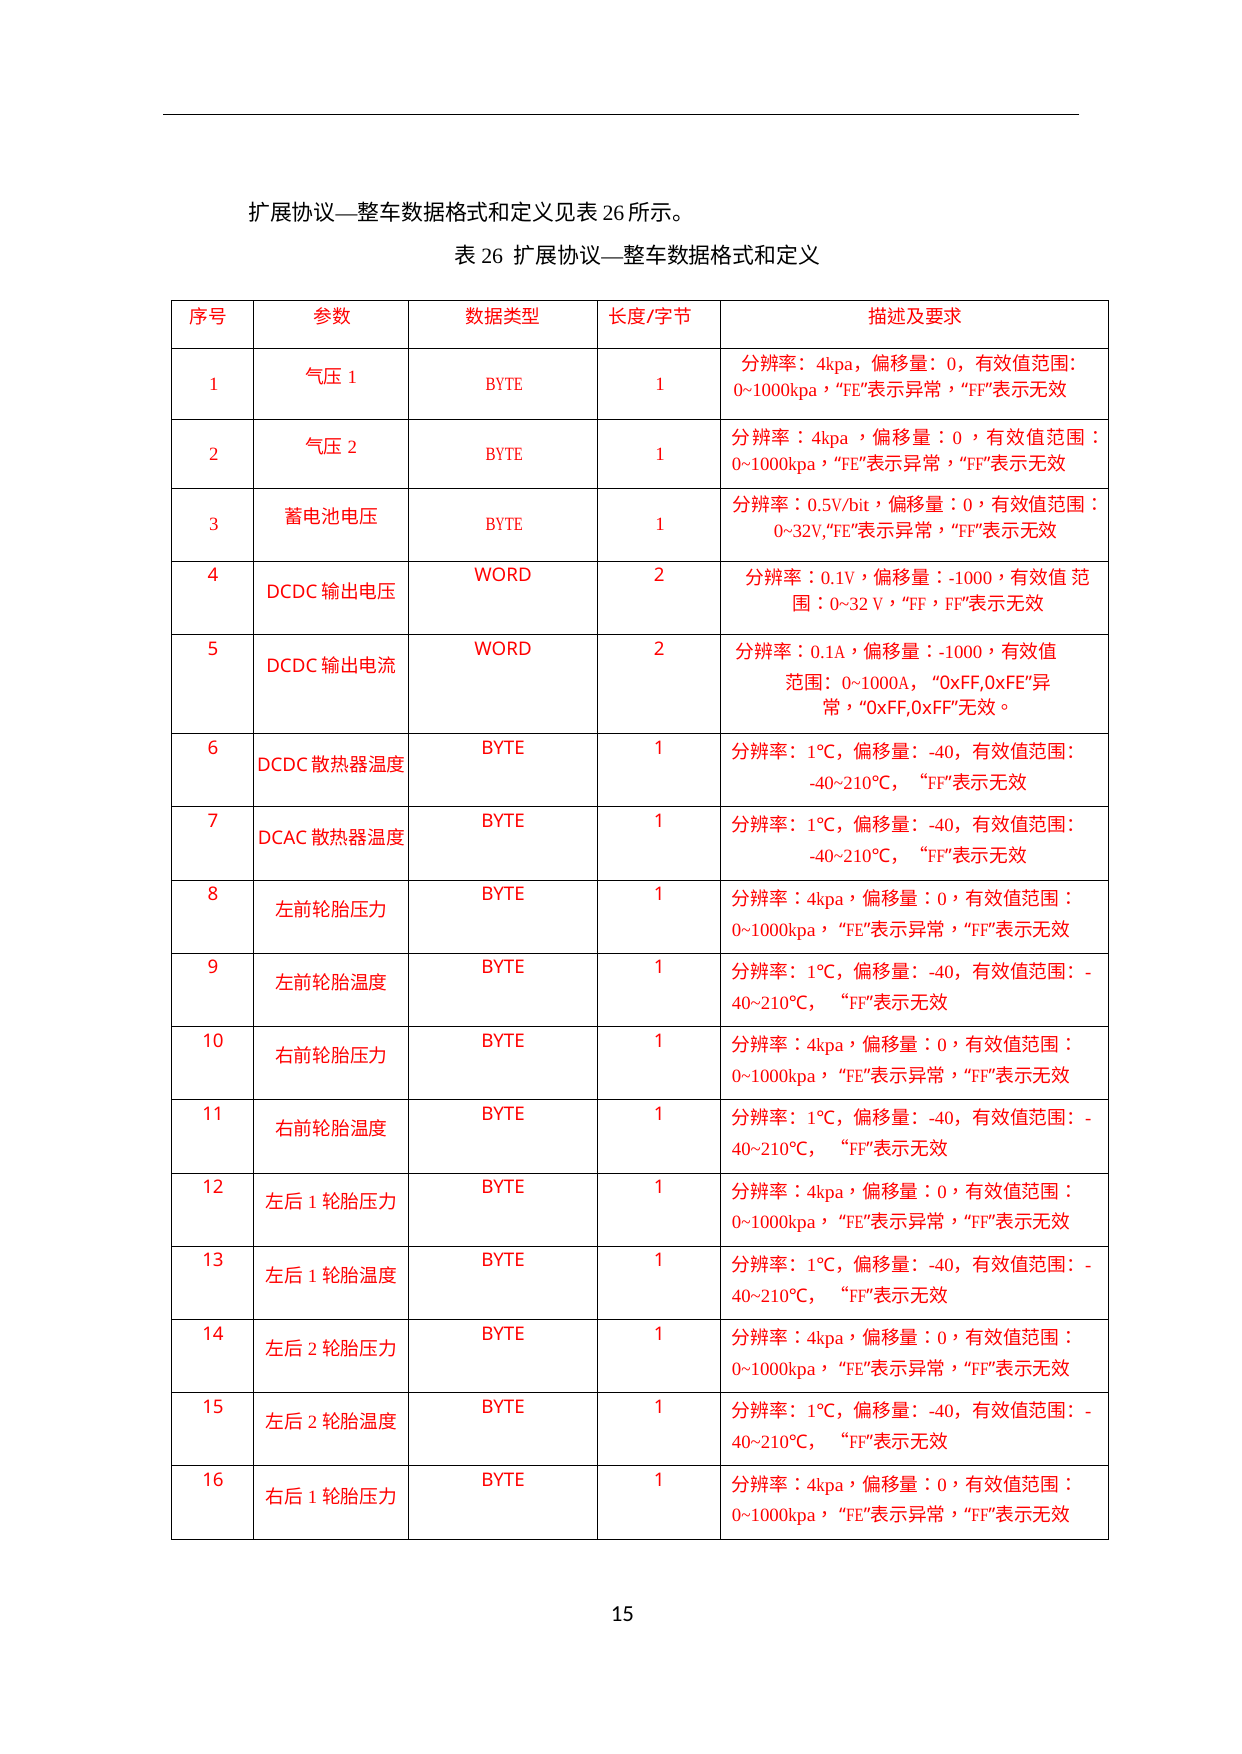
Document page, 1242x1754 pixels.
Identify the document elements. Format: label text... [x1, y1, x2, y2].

table_cell 分辨率：0.5V/bit，偏移量：0，有效值范围： 0~32V,“FE”表示异常，“FF”表示无效 [721, 489, 1108, 561]
table_cell 分辨率：4kpa，偏移量：0，有效值范围： 0~1000kpa，“FE”表示异常，“FF”表示无效 [721, 349, 1108, 419]
table_cell 分辨率：0.1V，偏移量：-1000，有效值 范围：0~32 V，“FF，FF”表示无效 [721, 562, 1108, 634]
table_header 序号 [172, 301, 253, 347]
table_cell 分辨率：4kpa，偏移量：0，有效值范围：0~1000kpa， “FE”表示异常，“FF”表示无效 [721, 881, 1108, 953]
table_cell 1 [598, 349, 720, 419]
table_cell 右前轮胎压力 [254, 1027, 408, 1099]
table_cell BYTE [409, 954, 597, 1026]
table_cell 1 [598, 1247, 720, 1319]
table_cell BYTE [409, 1393, 597, 1465]
table_cell DCDC输出电流 [254, 635, 408, 733]
table_header 参数 [254, 301, 408, 347]
table_cell 16 [172, 1466, 253, 1538]
table_cell 分辨率：0.1A，偏移量：-1000，有效值 范围：0~1000A， “0xFF,0xFE”异常，“0xFF,0xFF”无效。 [721, 635, 1108, 733]
table_cell BYTE [409, 881, 597, 953]
table_cell 左后 2 轮胎温度 [254, 1393, 408, 1465]
table_cell 气压 2 [254, 420, 408, 487]
table_cell BYTE [409, 489, 597, 561]
text 表 26 扩展协议—整车数据格式和定义 [454, 238, 1081, 269]
table_header 长度/字节 [598, 301, 720, 347]
table_cell 左前轮胎温度 [254, 954, 408, 1026]
table_cell 9 [172, 954, 253, 1026]
table_cell 2 [598, 562, 720, 634]
table_cell BYTE [409, 734, 597, 806]
table_cell 1 [598, 1174, 720, 1246]
table_cell 左后 1 轮胎温度 [254, 1247, 408, 1319]
table_cell DCDC散热器温度 [254, 734, 408, 806]
table_cell 3 [172, 489, 253, 561]
table_cell 12 [172, 1174, 253, 1246]
table_cell 8 [172, 881, 253, 953]
table_cell 2 [172, 420, 253, 487]
table_cell 1 [598, 1320, 720, 1392]
table_cell BYTE [409, 1466, 597, 1538]
table_cell 4 [172, 562, 253, 634]
table_cell 13 [172, 1247, 253, 1319]
table_cell 蓄电池电压 [254, 489, 408, 561]
table_cell 分辨率：4kpa ，偏移量：0 ，有效值范围： 0~1000kpa，“FE”表示异常，“FF”表示无效 [721, 420, 1108, 487]
table_cell 15 [172, 1393, 253, 1465]
table_cell 14 [172, 1320, 253, 1392]
table_cell 左前轮胎压力 [254, 881, 408, 953]
table_cell 分辨率：1℃，偏移量：-40，有效值范围： -40~210℃，“FF”表示无效 [721, 807, 1108, 879]
table_cell BYTE [409, 807, 597, 879]
table_cell BYTE [409, 349, 597, 419]
table_cell 7 [172, 807, 253, 879]
table_cell 1 [598, 420, 720, 487]
table_cell 分辨率：4kpa，偏移量：0，有效值范围：0~1000kpa， “FE”表示异常，“FF”表示无效 [721, 1174, 1108, 1246]
table_cell 11 [172, 1100, 253, 1172]
table_header 数据类型 [409, 301, 597, 347]
table_cell 左后 2 轮胎压力 [254, 1320, 408, 1392]
table_cell 分辨率：4kpa，偏移量：0，有效值范围：0~1000kpa， “FE”表示异常，“FF”表示无效 [721, 1027, 1108, 1099]
table_cell DCAC散热器温度 [254, 807, 408, 879]
table_cell BYTE [409, 1027, 597, 1099]
table_cell 分辨率：1℃，偏移量：-40，有效值范围：-40~210℃， “FF”表示无效 [721, 954, 1108, 1026]
table_cell BYTE [409, 1320, 597, 1392]
text 扩展协议—整车数据格式和定义见表26所示。 [248, 195, 1081, 227]
table_cell BYTE [409, 420, 597, 487]
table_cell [721, 1320, 1108, 1392]
table_cell 分辨率：1℃，偏移量：-40，有效值范围：-40~210℃， “FF”表示无效 [721, 1100, 1108, 1172]
table_cell 右后 1 轮胎压力 [254, 1466, 408, 1538]
table_cell 1 [598, 954, 720, 1026]
table_cell WORD [409, 562, 597, 634]
table_cell 1 [598, 881, 720, 953]
table_header 描述及要求 [721, 301, 1108, 347]
table_cell 分辨率：1℃，偏移量：-40，有效值范围： -40~210℃，“FF”表示无效 [721, 734, 1108, 806]
table_cell 1 [598, 807, 720, 879]
table_cell 1 [598, 489, 720, 561]
table_cell BYTE [409, 1100, 597, 1172]
table_cell 1 [598, 734, 720, 806]
table_cell DCDC输出电压 [254, 562, 408, 634]
table_cell 6 [172, 734, 253, 806]
table_cell 分辨率：1℃，偏移量：-40，有效值范围：-40~210℃， “FF”表示无效 [721, 1393, 1108, 1465]
table_cell WORD [409, 635, 597, 733]
table_cell 5 [172, 635, 253, 733]
table_cell 左后 1 轮胎压力 [254, 1174, 408, 1246]
table_cell 2 [598, 635, 720, 733]
table_cell BYTE [409, 1247, 597, 1319]
table_cell 右前轮胎温度 [254, 1100, 408, 1172]
table_cell 1 [598, 1100, 720, 1172]
table_cell 1 [172, 349, 253, 419]
table_cell BYTE [409, 1174, 597, 1246]
table_cell 1 [598, 1027, 720, 1099]
table_cell 1 [598, 1466, 720, 1538]
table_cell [721, 1466, 1108, 1538]
table_cell 1 [598, 1393, 720, 1465]
table_cell 10 [172, 1027, 253, 1099]
table_cell 气压 1 [254, 349, 408, 419]
table_cell 分辨率：1℃，偏移量：-40，有效值范围：-40~210℃， “FF”表示无效 [721, 1247, 1108, 1319]
